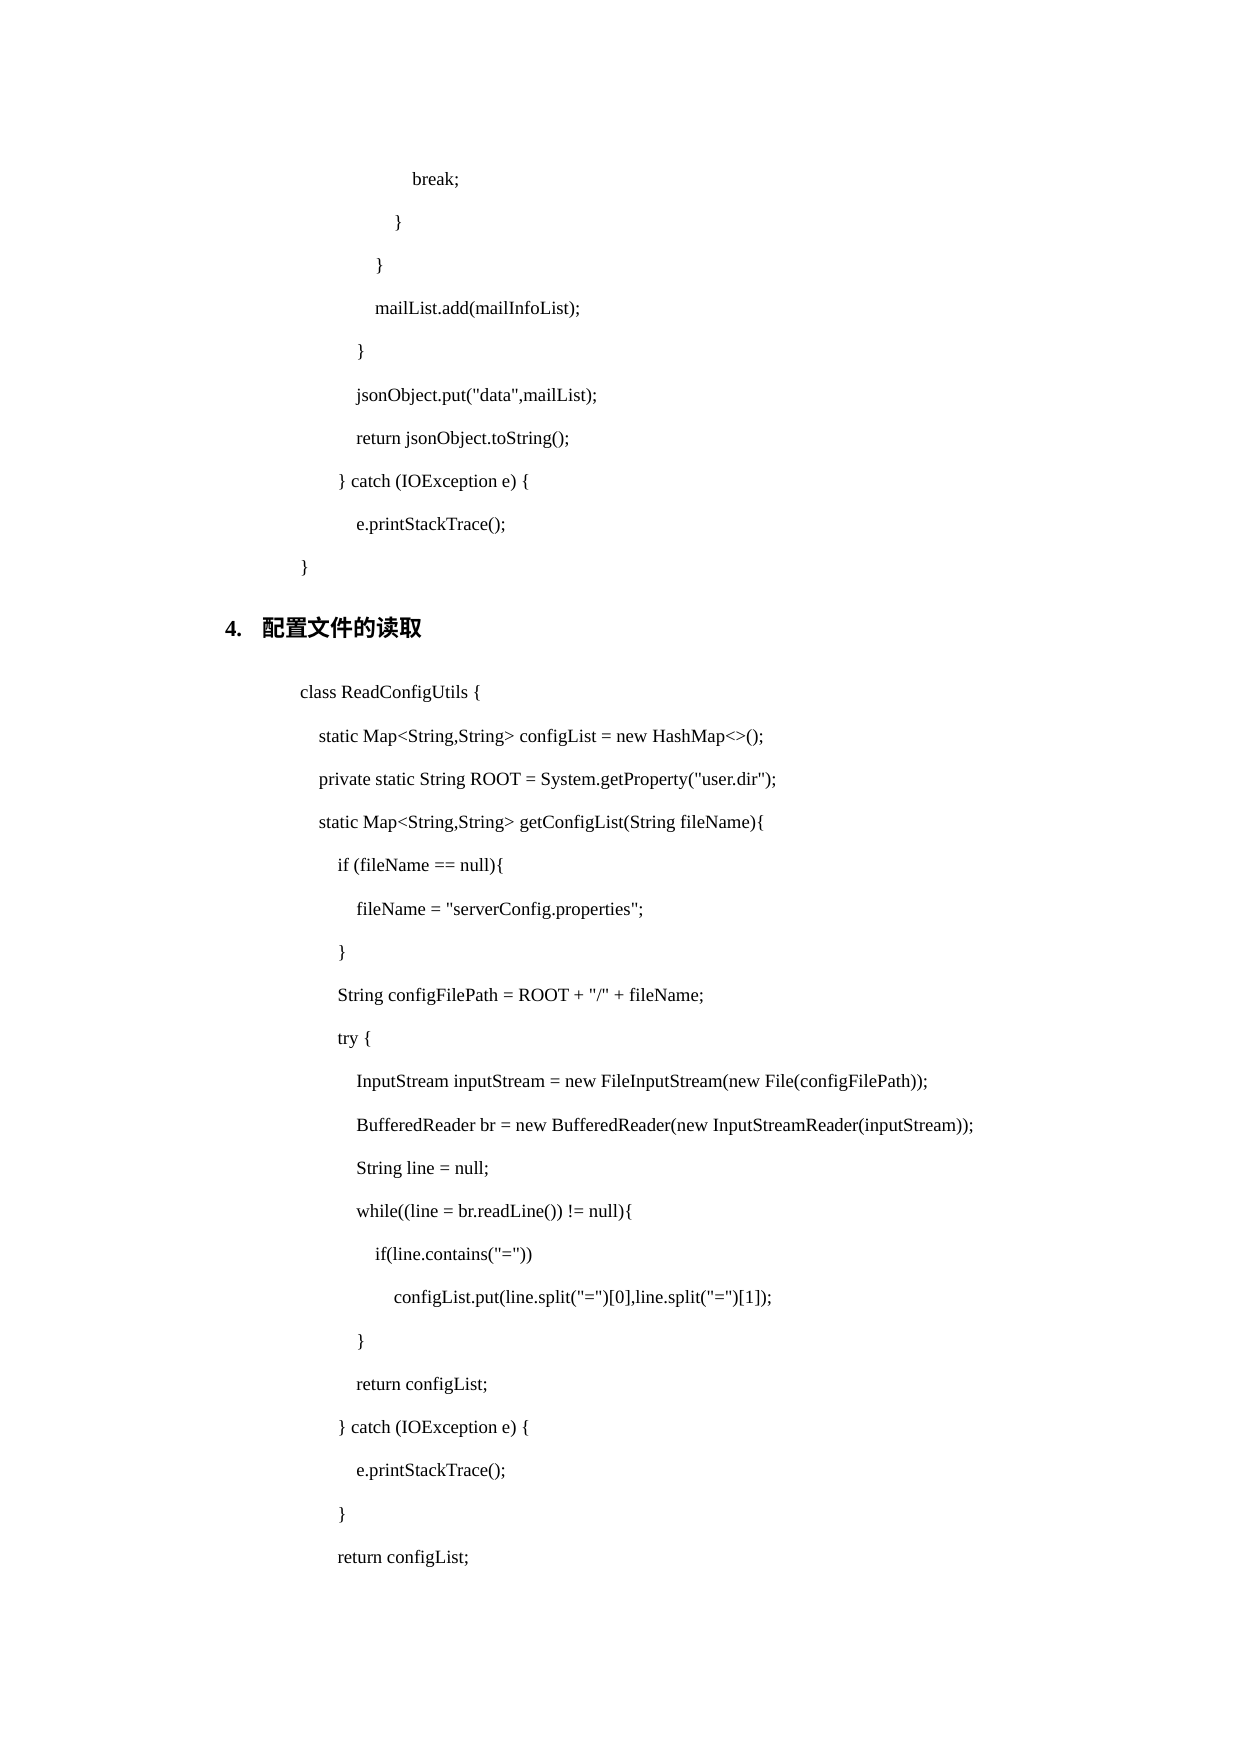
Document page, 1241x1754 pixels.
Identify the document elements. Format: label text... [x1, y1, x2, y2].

list } [262, 935, 1053, 968]
list static Map<String,String> configList = new HashMap<>(); [262, 719, 1053, 752]
list return configList; [262, 1540, 1053, 1573]
list String configFilePath = ROOT + "/" + fileName; [262, 978, 1053, 1011]
list try { [262, 1022, 1053, 1054]
list String line = null; [262, 1151, 1053, 1184]
list return configList; [262, 1367, 1053, 1400]
list InputStream inputStream = new FileInputStream(new File(configFilePath)); [262, 1065, 1053, 1097]
list while((line = br.readLine()) != null){ [262, 1194, 1053, 1227]
list 配置文件的读取 [225, 594, 1053, 659]
list BufferedReader br = new BufferedReader(new InputStreamReader(inputStream)); [262, 1108, 1053, 1141]
list jsonObject.put("data",mailList); [262, 378, 1053, 411]
list } catch (IOException e) { [262, 1411, 1053, 1443]
list if(line.contains("=")) [262, 1238, 1053, 1270]
list } [262, 205, 1053, 238]
list break; [262, 162, 1053, 194]
list return jsonObject.toString(); [262, 421, 1053, 454]
list } [262, 1497, 1053, 1530]
list e.printStackTrace(); [262, 1454, 1053, 1486]
list configList.put(line.split("=")[0],line.split("=")[1]); [262, 1281, 1053, 1313]
list } [262, 335, 1053, 367]
list mailList.add(mailInfoList); [262, 292, 1053, 324]
list } [262, 248, 1053, 281]
list } catch (IOException e) { [262, 464, 1053, 497]
list private static String ROOT = System.getProperty("user.dir"); [262, 762, 1053, 795]
list class ReadConfigUtils { [262, 676, 1053, 708]
list } [262, 1324, 1053, 1357]
list fileName = "serverConfig.properties"; [262, 892, 1053, 924]
list } [262, 551, 1053, 583]
list if (fileName == null){ [262, 849, 1053, 881]
list e.printStackTrace(); [262, 508, 1053, 540]
list static Map<String,String> getConfigList(String fileName){ [262, 806, 1053, 838]
